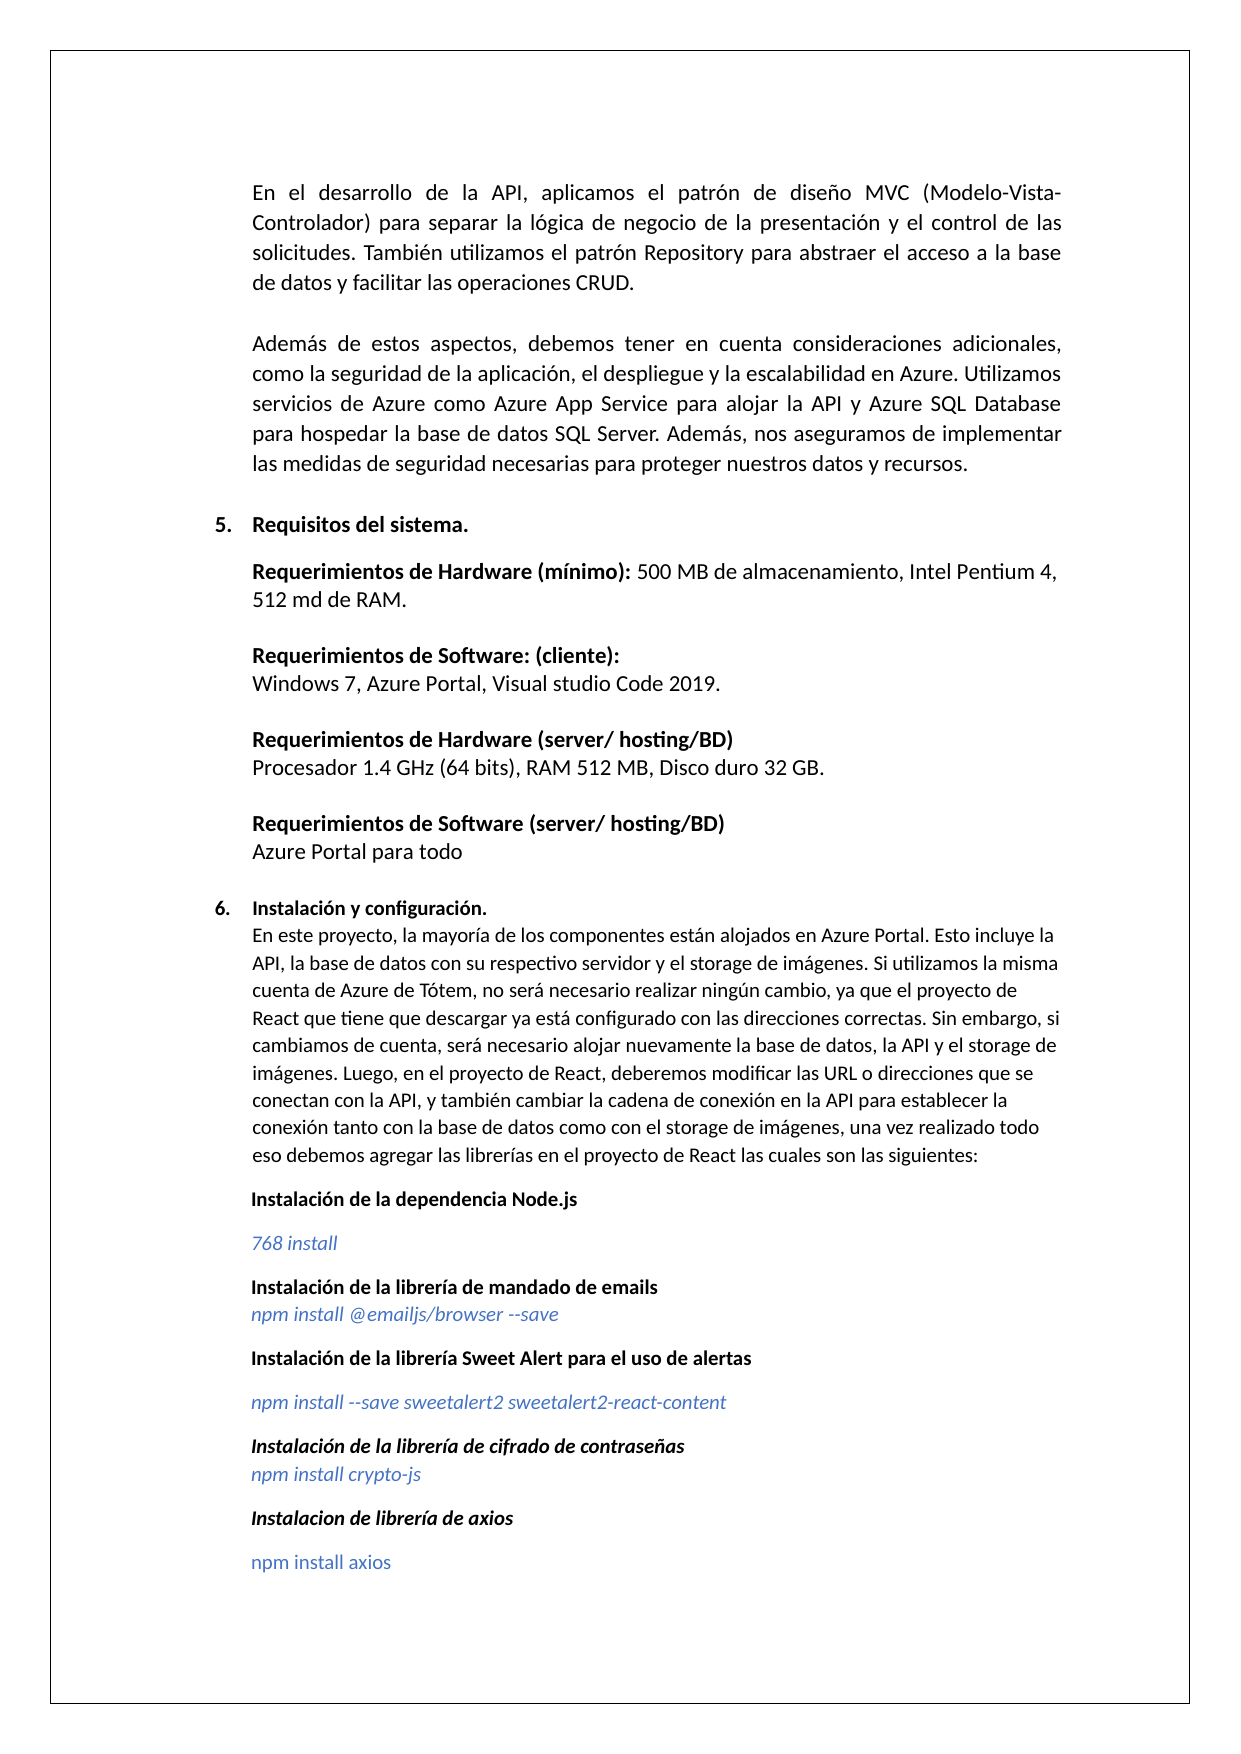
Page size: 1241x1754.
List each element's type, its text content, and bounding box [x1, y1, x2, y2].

text Requerimientos de Hardware (mínimo): 500 MB de almacenamiento, Intel Pentium 4, 512 md de RAM. [252, 557, 1063, 613]
text npm install --save sweetalert2 sweetalert2-react-content [177, 1389, 1063, 1415]
list Además de estos aspectos, debemos tener en cuenta consideraciones adicionales, como la seguridad de la aplicación, el despliegue y la escalabilidad en Azure. Utilizamos servicios de Azure como Azure App Service para alojar la API y Azure SQL Database para hospedar la base de datos SQL Server. Además, nos aseguramos de implementar las medidas de seguridad necesarias para proteger nuestros datos y recursos. [252, 329, 1063, 478]
text Instalacion de librería de axios [214, 1505, 1063, 1531]
text Instalación de la librería de mandado de emails npm install @emailjs/browser --save [251, 1274, 1063, 1327]
text Procesador 1.4 GHz (64 bits), RAM 512 MB, Disco duro 32 GB. [252, 753, 1063, 781]
text 768 install [177, 1230, 1063, 1255]
text npm install axios [177, 1549, 1063, 1574]
text Azure Portal para todo [252, 837, 1063, 865]
list Instalación y configuración. [214, 895, 1063, 921]
list Requisitos del sistema. [214, 510, 1063, 538]
text Instalación de la dependencia Node.js [177, 1186, 1063, 1211]
text Requerimientos de Software: (cliente): [252, 641, 1063, 669]
text Requerimientos de Hardware (server/ hosting/BD) [252, 725, 1063, 753]
text Requerimientos de Software (server/ hosting/BD) [252, 809, 1063, 837]
list En el desarrollo de la API, aplicamos el patrón de diseño MVC (Modelo-Vista-Controlador) para separar la lógica de negocio de la presentación y el control de las solicitudes. También utilizamos el patrón Repository para abstraer el acceso a la base de datos y facilitar las operaciones CRUD. [252, 178, 1063, 296]
list En este proyecto, la mayoría de los componentes están alojados en Azure Portal. Esto incluye la API, la base de datos con su respectivo servidor y el storage de imágenes. Si utilizamos la misma cuenta de Azure de Tótem, no será necesario realizar ningún cambio, ya que el proyecto de React que tiene que descargar ya está configurado con las direcciones correctas. Sin embargo, si cambiamos de cuenta, será necesario alojar nuevamente la base de datos, la API y el storage de imágenes. Luego, en el proyecto de React, deberemos modificar las URL o direcciones que se conectan con la API, y también cambiar la cadena de conexión en la API para establecer la conexión tanto con la base de datos como con el storage de imágenes, una vez realizado todo eso debemos agregar las librerías en el proyecto de React las cuales son las siguientes: [252, 923, 1063, 1167]
text Instalación de la librería de cifrado de contraseñas npm install crypto-js [251, 1434, 1063, 1486]
text Instalación de la librería Sweet Alert para el uso de alertas [214, 1346, 1063, 1371]
text Windows 7, Azure Portal, Visual studio Code 2019. [252, 669, 1063, 697]
